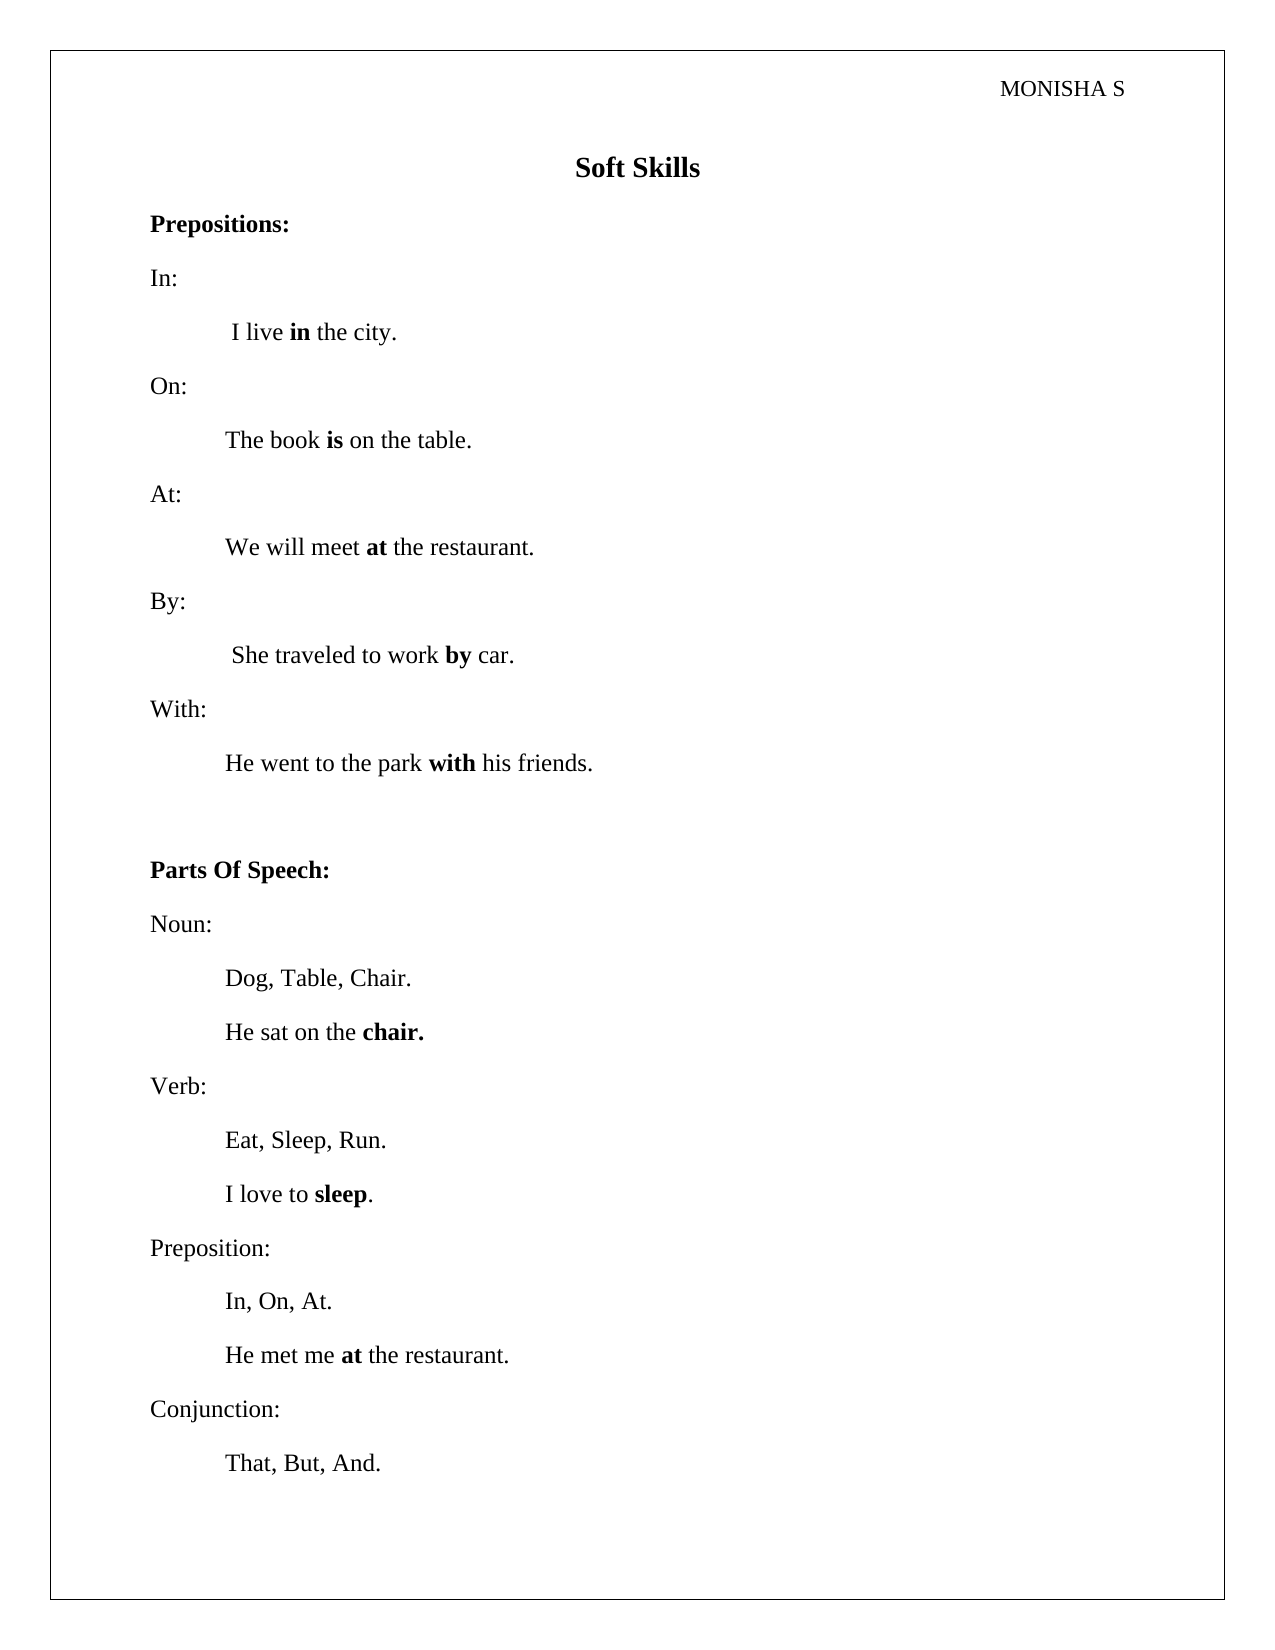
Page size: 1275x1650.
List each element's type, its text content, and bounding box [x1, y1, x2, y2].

text In: [150, 263, 1125, 292]
text On: [150, 371, 1125, 400]
text In, On, At. [150, 1286, 1125, 1315]
text Dog, Table, Chair. [150, 963, 1125, 992]
text She traveled to work by car. [150, 640, 1125, 669]
text With: [150, 694, 1125, 723]
text I live in the city. [150, 317, 1125, 346]
text He met me at the restaurant. [150, 1340, 1125, 1369]
text That, But, And. [150, 1448, 1125, 1477]
text I love to sleep. [150, 1179, 1125, 1207]
text Soft Skills [150, 150, 1125, 183]
text Prepositions: [150, 209, 1125, 238]
text We will meet at the restaurant. [150, 532, 1125, 561]
text The book is on the table. [150, 425, 1125, 453]
text Noun: [150, 909, 1125, 938]
text He went to the park with his friends. [150, 748, 1125, 777]
text Preposition: [150, 1233, 1125, 1261]
text Conjunction: [150, 1394, 1125, 1423]
text Eat, Sleep, Run. [150, 1125, 1125, 1154]
text Verb: [150, 1071, 1125, 1100]
text By: [150, 586, 1125, 615]
text Parts Of Speech: [150, 856, 1125, 884]
text He sat on the chair. [150, 1017, 1125, 1046]
text At: [150, 479, 1125, 507]
